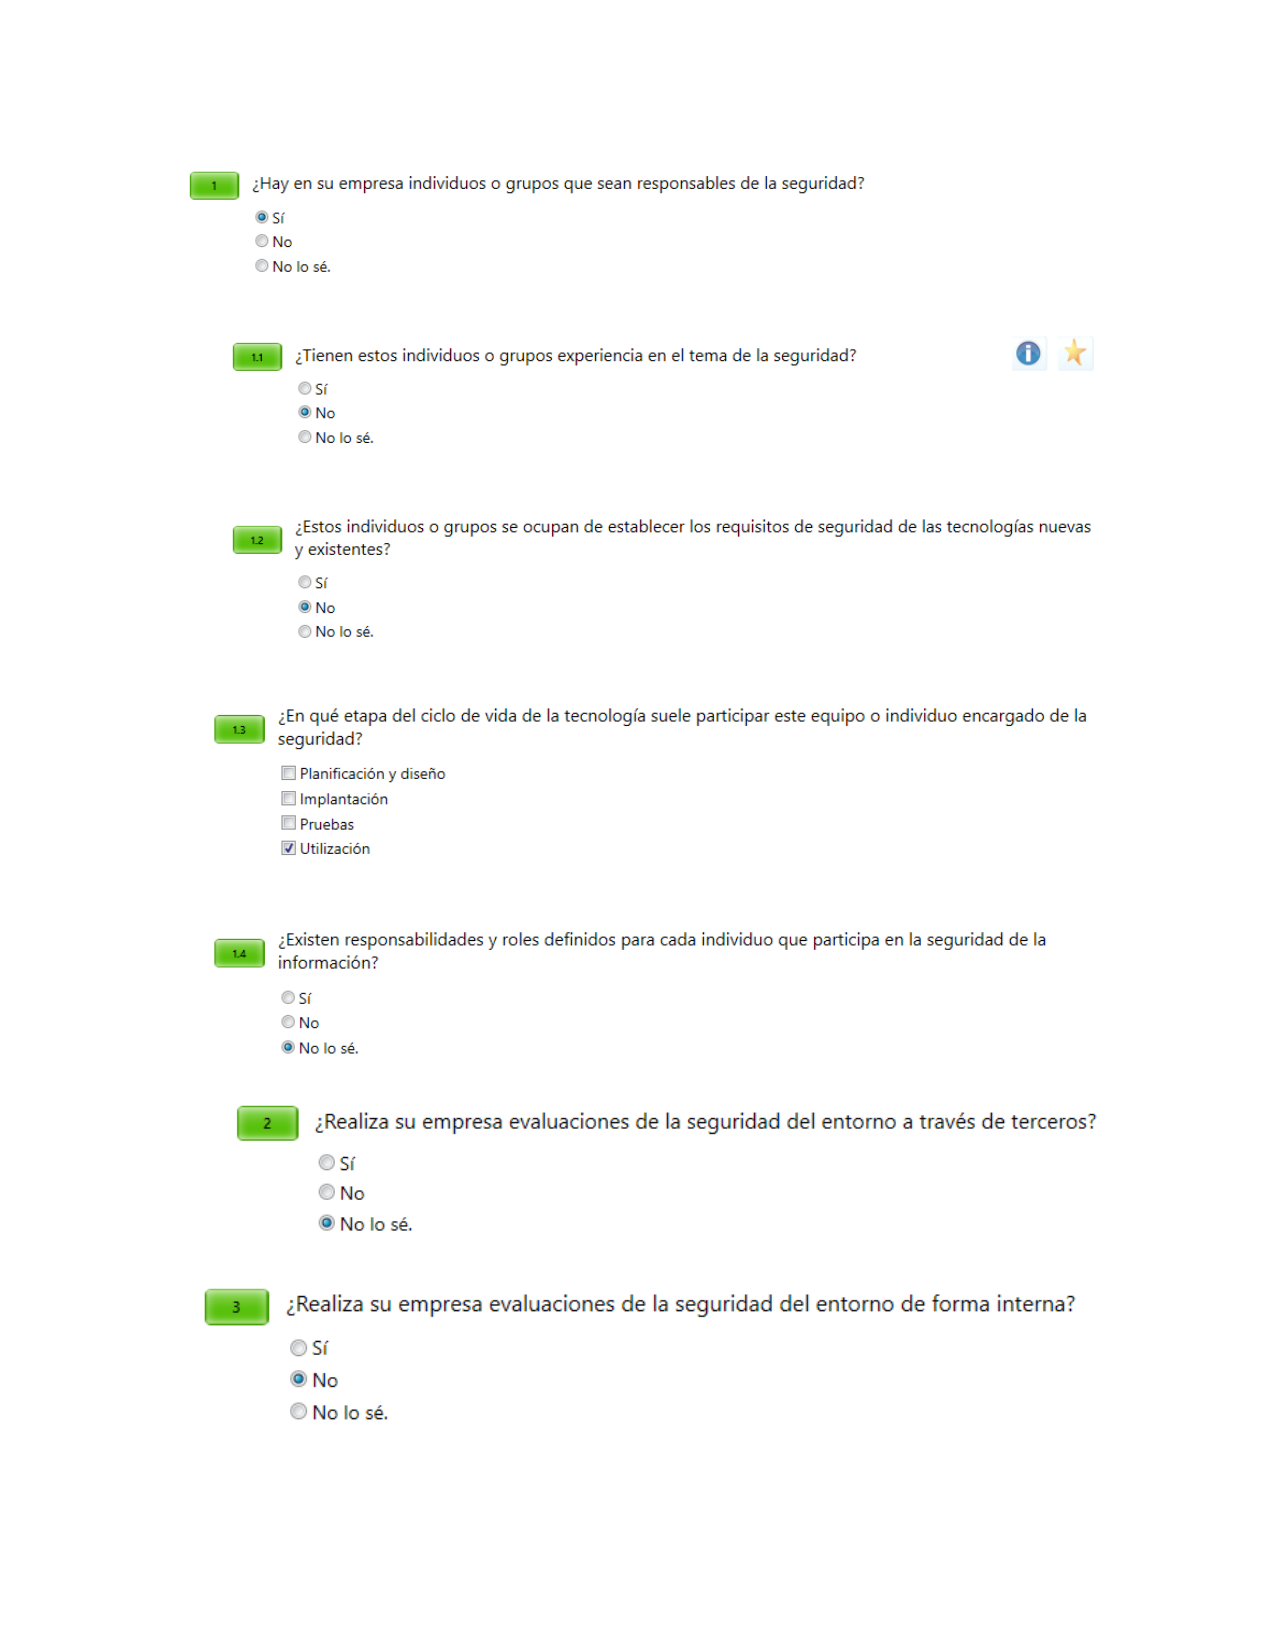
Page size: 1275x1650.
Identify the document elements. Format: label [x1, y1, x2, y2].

picture [177, 147, 1098, 654]
picture [177, 672, 1098, 1101]
picture [177, 1102, 1098, 1259]
picture [177, 1261, 1098, 1449]
